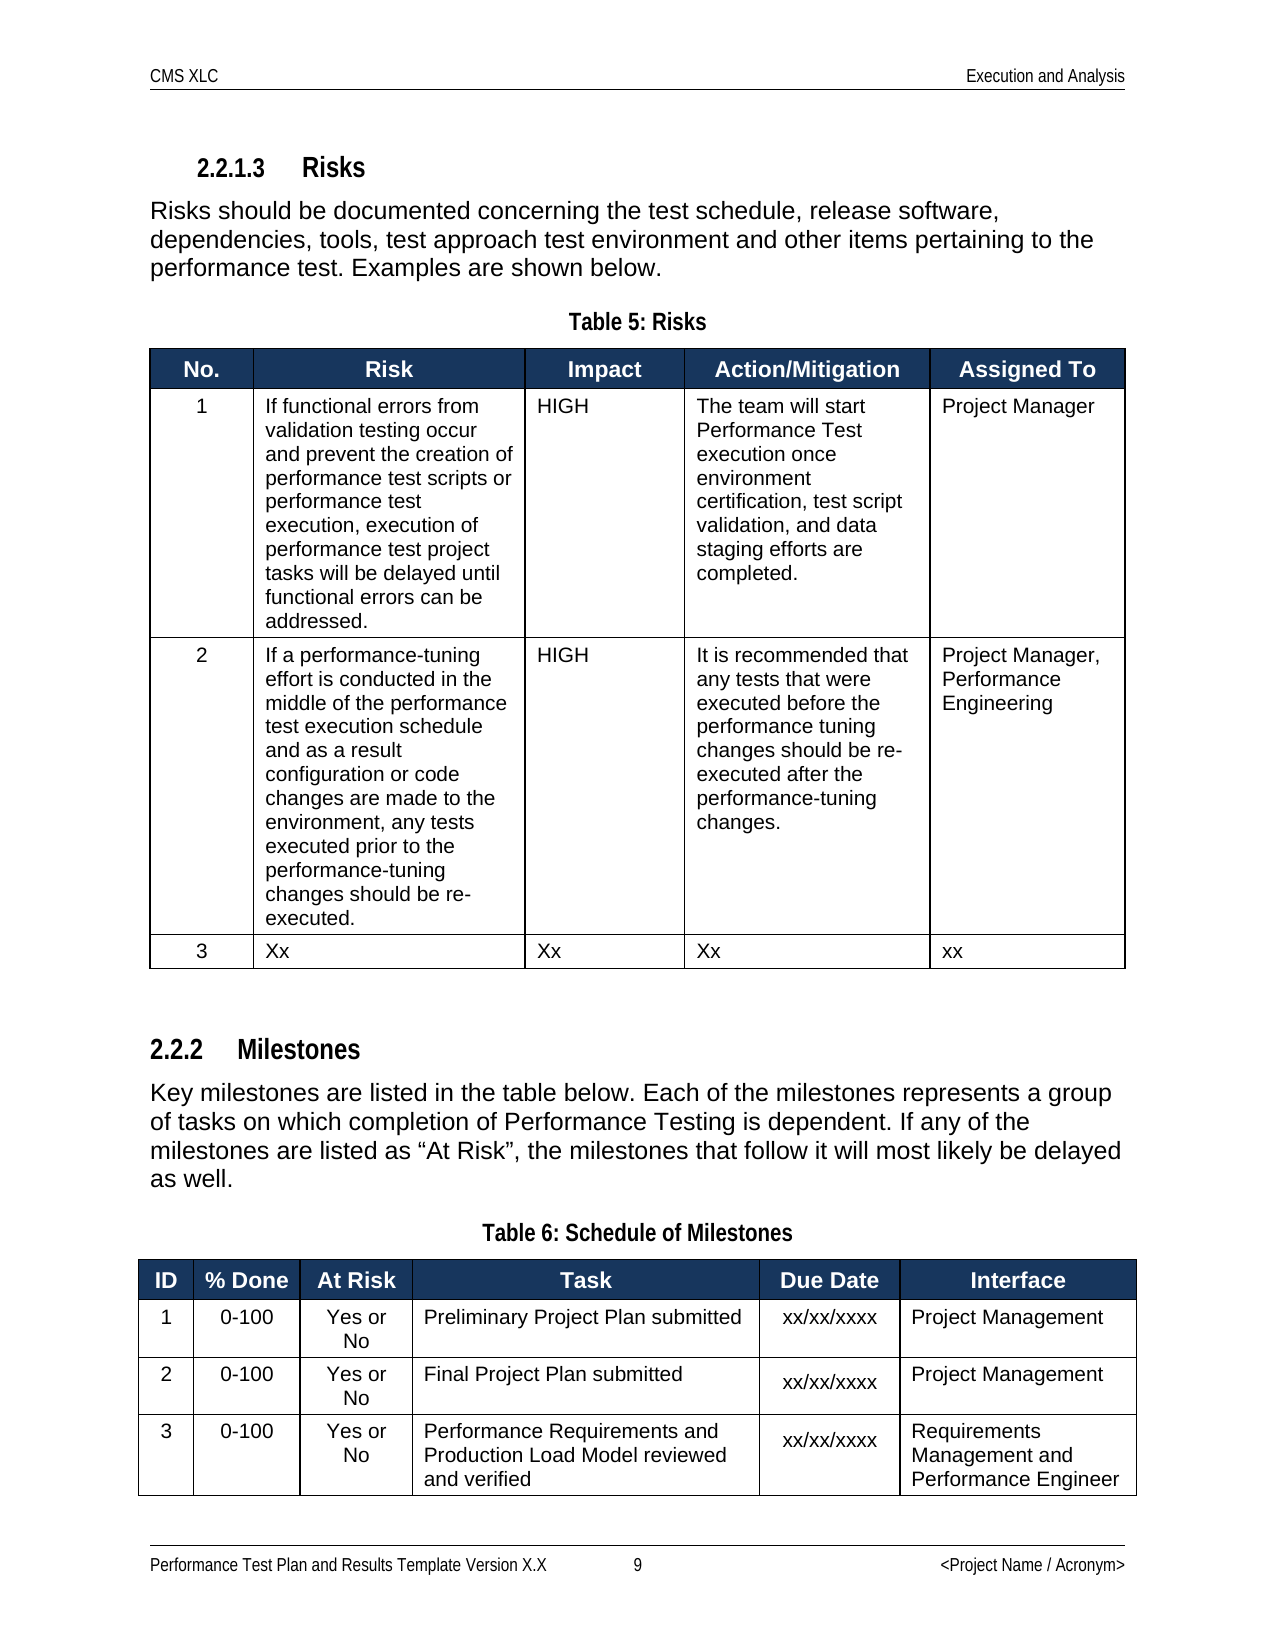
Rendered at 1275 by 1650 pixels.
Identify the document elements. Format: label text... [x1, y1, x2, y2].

table_header Risk [254, 349, 524, 388]
table_header Assigned To [931, 349, 1124, 388]
table_cell 2 [151, 638, 253, 934]
table_cell 0-100 [194, 1415, 299, 1495]
table_cell Xx [685, 935, 929, 967]
table_header Task [413, 1260, 759, 1299]
table_header No. [151, 349, 253, 388]
table_cell Requirements Management and Performance Engineer [901, 1415, 1136, 1495]
table_cell 3 [151, 935, 253, 967]
table_cell 0-100 [194, 1358, 299, 1414]
table_cell 2 [139, 1358, 193, 1414]
table_header Impact [526, 349, 684, 388]
text Table 5: Risks [150, 307, 1125, 336]
subtitle Milestones [150, 1032, 1125, 1066]
subtitle Risks [197, 150, 1125, 183]
table_cell xx/xx/xxxx [760, 1415, 899, 1495]
table_cell HIGH [526, 389, 684, 637]
table_cell xx/xx/xxxx [760, 1300, 899, 1357]
table_cell Project Manager, Performance Engineering [931, 638, 1124, 934]
table_cell xx [931, 935, 1124, 967]
table_cell HIGH [526, 638, 684, 934]
table_cell Final Project Plan submitted [413, 1358, 759, 1414]
text Table 6: Schedule of Milestones [150, 1218, 1125, 1247]
table_cell Project Management [901, 1300, 1136, 1357]
table_header Action/Mitigation [685, 349, 929, 388]
table_cell Yes or No [301, 1300, 412, 1357]
table_cell Yes or No [301, 1358, 412, 1414]
table_header Interface [901, 1260, 1136, 1299]
table_cell If a performance-tuning effort is conducted in the middle of the performance test execution schedule and as a result configuration or code changes are made to the environment, any tests executed prior to the performance-tuning changes should be re-executed. [254, 638, 524, 934]
table_cell Yes or No [301, 1415, 412, 1495]
table_cell Xx [254, 935, 524, 967]
text Risks should be documented concerning the test schedule, release software, dependencies, tools, test approach test environment and other items pertaining to the performance test. Examples are shown below. [150, 196, 1125, 282]
table_header Due Date [760, 1260, 899, 1299]
table_cell It is recommended that any tests that were executed before the performance tuning changes should be re-executed after the performance-tuning changes. [685, 638, 929, 934]
table_cell xx/xx/xxxx [760, 1358, 899, 1414]
table_header ID [139, 1260, 193, 1299]
table_cell Project Management [901, 1358, 1136, 1414]
table_header % Done [194, 1260, 299, 1299]
table_cell 1 [139, 1300, 193, 1357]
table_cell Performance Requirements and Production Load Model reviewed and verified [413, 1415, 759, 1495]
table_cell 0-100 [194, 1300, 299, 1357]
table_header At Risk [301, 1260, 412, 1299]
table_cell If functional errors from validation testing occur and prevent the creation of performance test scripts or performance test execution, execution of performance test project tasks will be delayed until functional errors can be addressed. [254, 389, 524, 637]
table_cell The team will start Performance Test execution once environment certification, test script validation, and data staging efforts are completed. [685, 389, 929, 637]
table_cell 3 [139, 1415, 193, 1495]
table_cell 1 [151, 389, 253, 637]
text Key milestones are listed in the table below. Each of the milestones represents a group of tasks on which completion of Performance Testing is dependent. If any of the milestones are listed as “At Risk”, the milestones that follow it will most likely be delayed as well. [150, 1078, 1125, 1193]
table_cell Preliminary Project Plan submitted [413, 1300, 759, 1357]
table_cell Xx [526, 935, 684, 967]
table_cell Project Manager [931, 389, 1124, 637]
